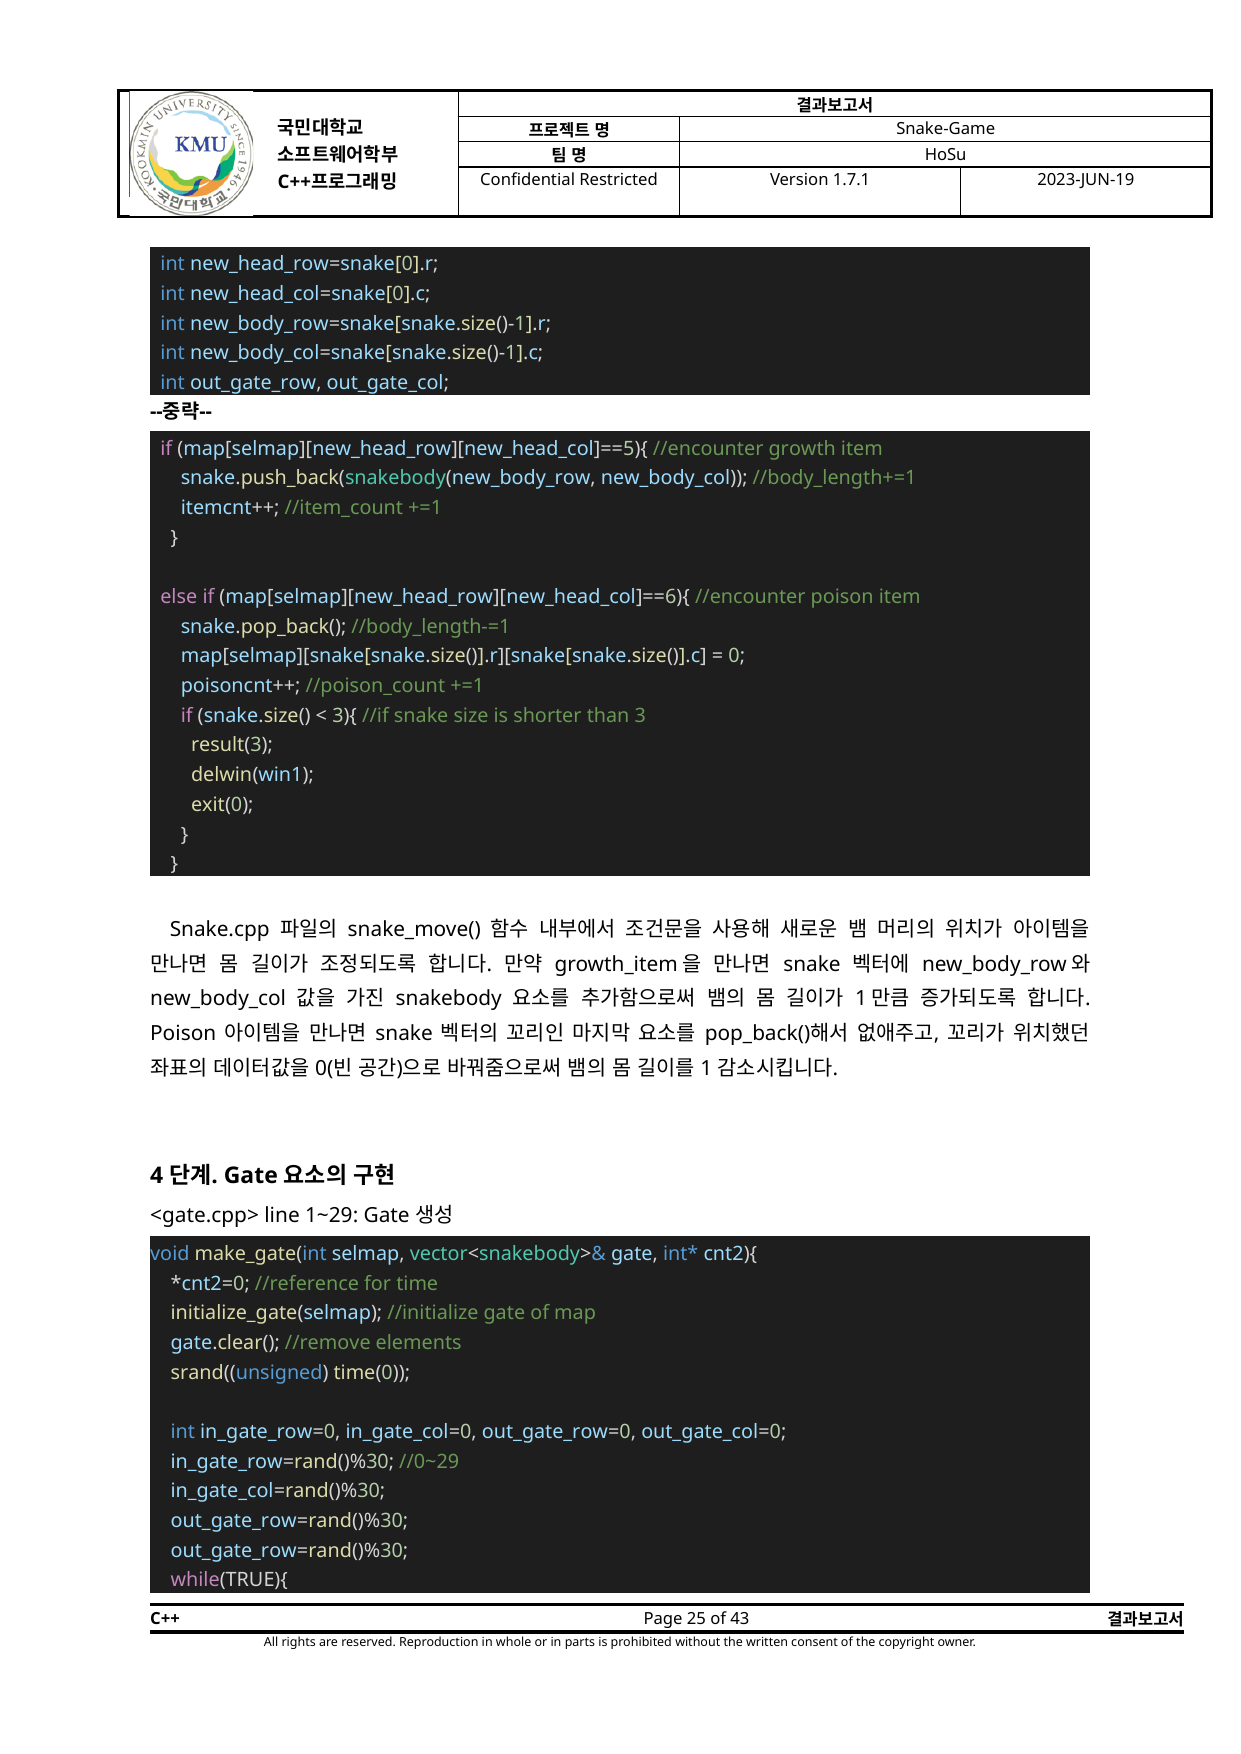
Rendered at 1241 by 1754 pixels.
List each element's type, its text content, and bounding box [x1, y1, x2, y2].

text map[selmap][snake[snake.size()].r][snake[snake.size()].c] = 0; [150, 639, 1090, 669]
text exit(0); [150, 787, 1090, 817]
text result(3); [150, 728, 1090, 758]
text int out_gate_row, out_gate_col; [150, 366, 1090, 395]
text snake.pop_back(); //body_length-=1 [150, 609, 1090, 639]
text int in_gate_row=0, in_gate_col=0, out_gate_row=0, out_gate_col=0; [150, 1414, 1090, 1444]
picture [129, 91, 254, 216]
text in_gate_row=rand()%30; //0~29 [150, 1444, 1090, 1474]
text int new_body_col=snake[snake.size()-1].c; [150, 336, 1090, 366]
text <gate.cpp> line 1~29: Gate 생성 [150, 1199, 1090, 1229]
text if (snake.size() < 3){ //if snake size is shorter than 3 [150, 698, 1090, 728]
text delwin(win1); [150, 758, 1090, 787]
text in_gate_col=rand()%30; [150, 1474, 1090, 1504]
text snake.push_back(snakebody(new_body_row, new_body_col)); //body_length+=1 [150, 461, 1090, 491]
text int new_body_row=snake[snake.size()-1].r; [150, 306, 1090, 336]
text Snake.cpp 파일의 snake_move() 함수 내부에서 조건문을 사용해 새로운 뱀 머리의 위치가 아이템을 만나면 몸 길이가 조정되도록 합니다. 만약 growth_item을 만나면 snake 벡터에 new_body_row와 new_body_col 값을 가진 snakebody 요소를 추가함으로써 뱀의 몸 길이가 1만큼 증가되도록 합니다. Poison 아이템을 만나면 snake 벡터의 꼬리인 마지막 요소를 pop_back()해서 없애주고, 꼬리가 위치했던 좌표의 데이터값을 0(빈 공간)으로 바꿔줌으로써 뱀의 몸 길이를 1 감소시킵니다. [150, 912, 1090, 1081]
text } [150, 817, 1090, 847]
text else if (map[selmap][new_head_row][new_head_col]==6){ //encounter poison item [150, 579, 1090, 609]
text srand((unsigned) time(0)); [150, 1355, 1090, 1385]
text *cnt2=0; //reference for time [150, 1266, 1090, 1296]
text initialize_gate(selmap); //initialize gate of map [150, 1296, 1090, 1326]
text int new_head_col=snake[0].c; [150, 276, 1090, 306]
text } [150, 847, 1090, 876]
text gate.clear(); //remove elements [150, 1326, 1090, 1355]
text out_gate_row=rand()%30; [150, 1504, 1090, 1533]
text --중략-- [150, 395, 1090, 424]
text if (map[selmap][new_head_row][new_head_col]==5){ //encounter growth item [150, 431, 1090, 461]
text while(TRUE){ [150, 1563, 1090, 1593]
text void make_gate(int selmap, vector<snakebody>& gate, int* cnt2){ [150, 1236, 1090, 1266]
text poisoncnt++; //poison_count +=1 [150, 669, 1090, 698]
text 4 단계. Gate 요소의 구현 [150, 1157, 1090, 1190]
text itemcnt++; //item_count +=1 [150, 491, 1090, 520]
text } [150, 520, 1090, 550]
text out_gate_row=rand()%30; [150, 1533, 1090, 1563]
text int new_head_row=snake[0].r; [150, 247, 1090, 276]
